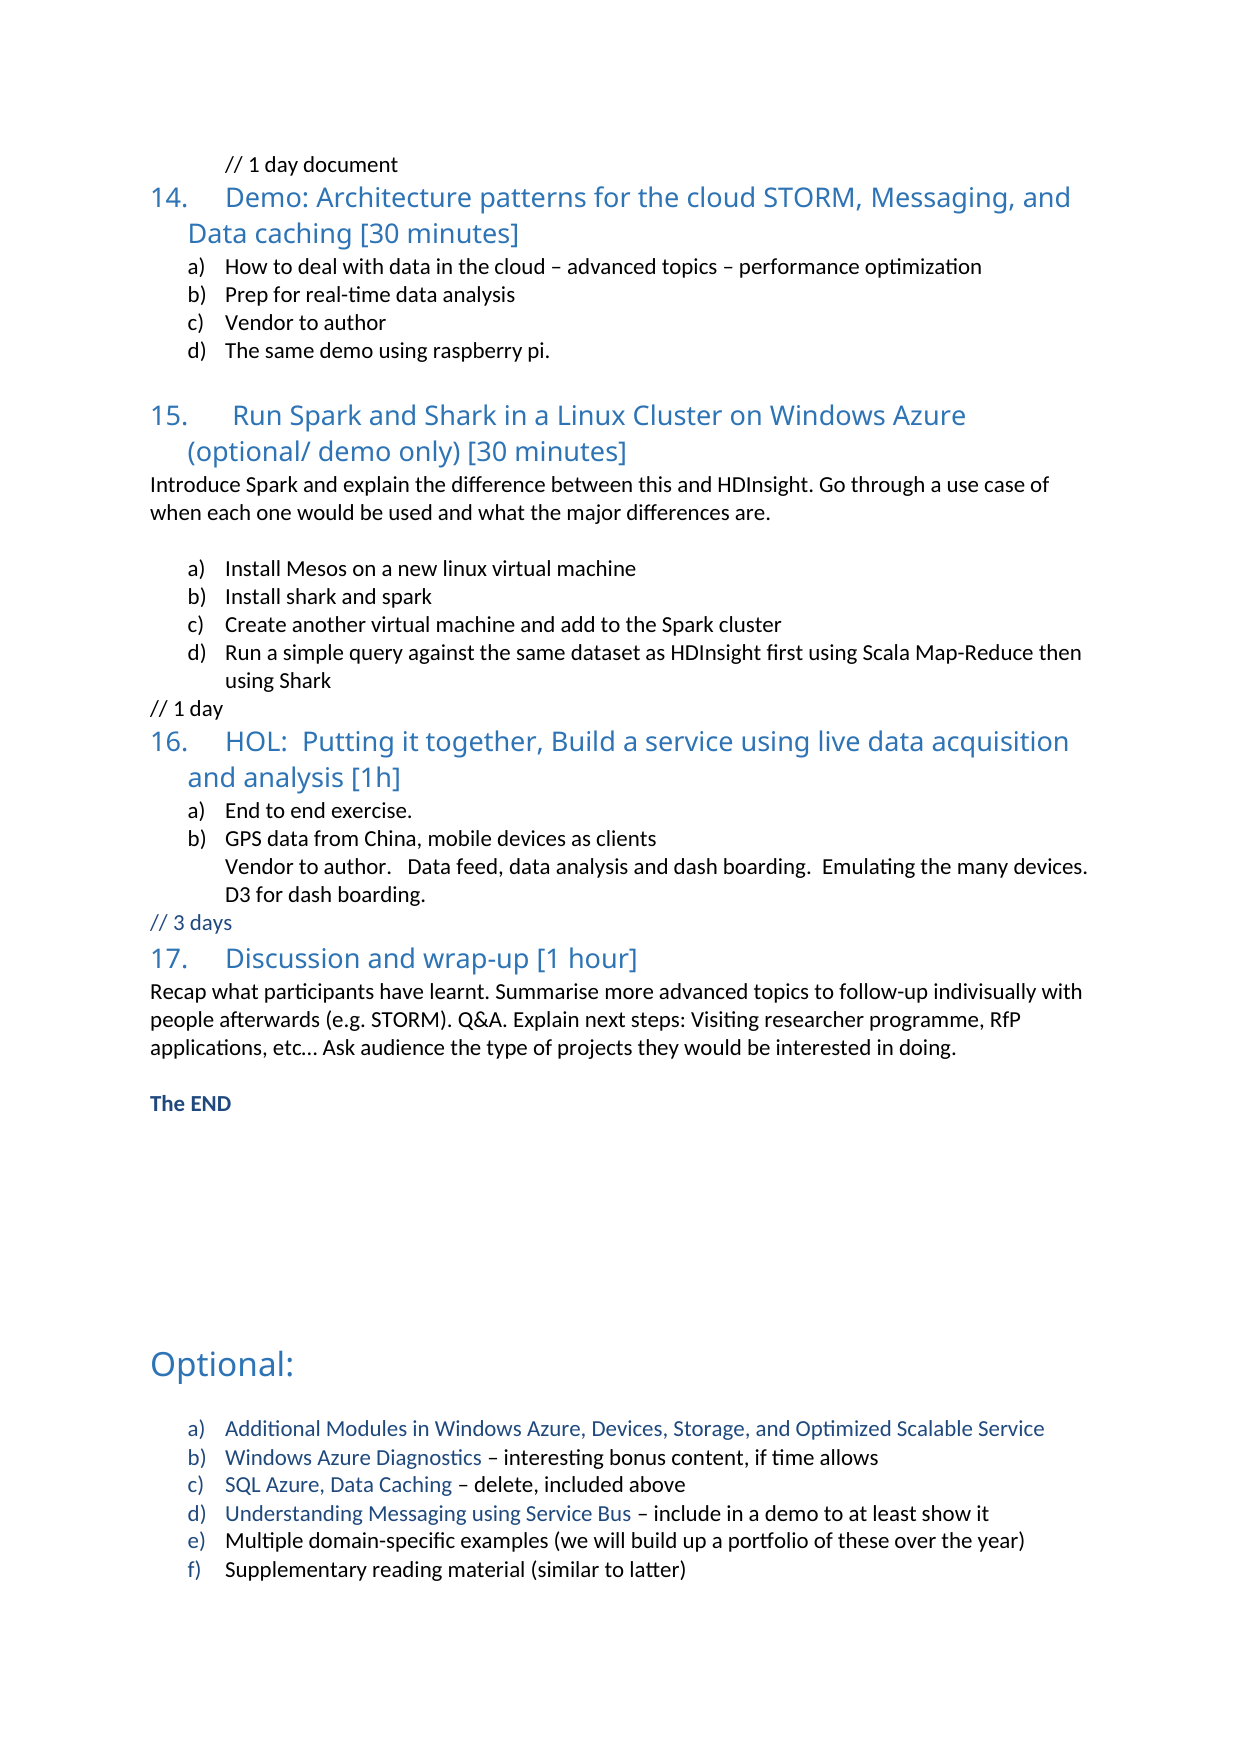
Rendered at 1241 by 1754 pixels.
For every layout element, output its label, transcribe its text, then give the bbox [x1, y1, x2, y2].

list SQL Azure, Data Caching – delete, included above [187, 1471, 1090, 1499]
text // 1 day [150, 694, 1090, 722]
list HOL: Putting it together, Build a service using live data acquisition and analysis [1h] [150, 722, 1090, 796]
list Create another virtual machine and add to the Spark cluster [187, 610, 1090, 638]
subtitle Discussion and wrap-up [1 hour] [150, 940, 1090, 977]
text The END [150, 1089, 1090, 1117]
list Install Mesos on a new linux virtual machine [187, 554, 1090, 582]
subtitle Run Spark and Shark in a Linux Cluster on Windows Azure (optional/ demo only) [30 minutes] [150, 396, 1090, 470]
list The same demo using raspberry pi. [187, 336, 1090, 364]
text Recap what participants have learnt. Summarise more advanced topics to follow-up indivisually with people afterwards (e.g. STORM). Q&A. Explain next steps: Visiting researcher programme, RfP applications, etc… Ask audience the type of projects they would be interested in doing. [150, 977, 1090, 1061]
list Vendor to author [187, 308, 1090, 336]
list Understanding Messaging using Service Bus – include in a demo to at least show it [187, 1499, 1090, 1527]
list Vendor to author. Data feed, data analysis and dash boarding. Emulating the many devices. D3 for dash boarding. [225, 852, 1090, 908]
list Multiple domain-specific examples (we will build up a portfolio of these over the year) [187, 1527, 1090, 1555]
text Optional: [150, 1341, 1090, 1387]
list End to end exercise. [187, 796, 1090, 824]
list Run a simple query against the same dataset as HDInsight first using Scala Map-Reduce then using Shark [187, 638, 1090, 694]
text // 3 days [150, 908, 1090, 936]
text Introduce Spark and explain the difference between this and HDInsight. Go through a use case of when each one would be used and what the major differences are. [150, 470, 1090, 526]
list Additional Modules in Windows Azure, Devices, Storage, and Optimized Scalable Service [187, 1414, 1090, 1443]
list Prep for real-time data analysis [187, 280, 1090, 308]
list Supplementary reading material (similar to latter) [187, 1555, 1090, 1583]
list Install shark and spark [187, 582, 1090, 610]
list GPS data from China, mobile devices as clients [187, 824, 1090, 852]
list Demo: Architecture patterns for the cloud STORM, Messaging, and Data caching [30 minutes] [150, 178, 1090, 252]
list Windows Azure Diagnostics – interesting bonus content, if time allows [187, 1443, 1090, 1471]
text // 1 day document [150, 150, 1090, 178]
list How to deal with data in the cloud – advanced topics – performance optimization [187, 252, 1090, 280]
